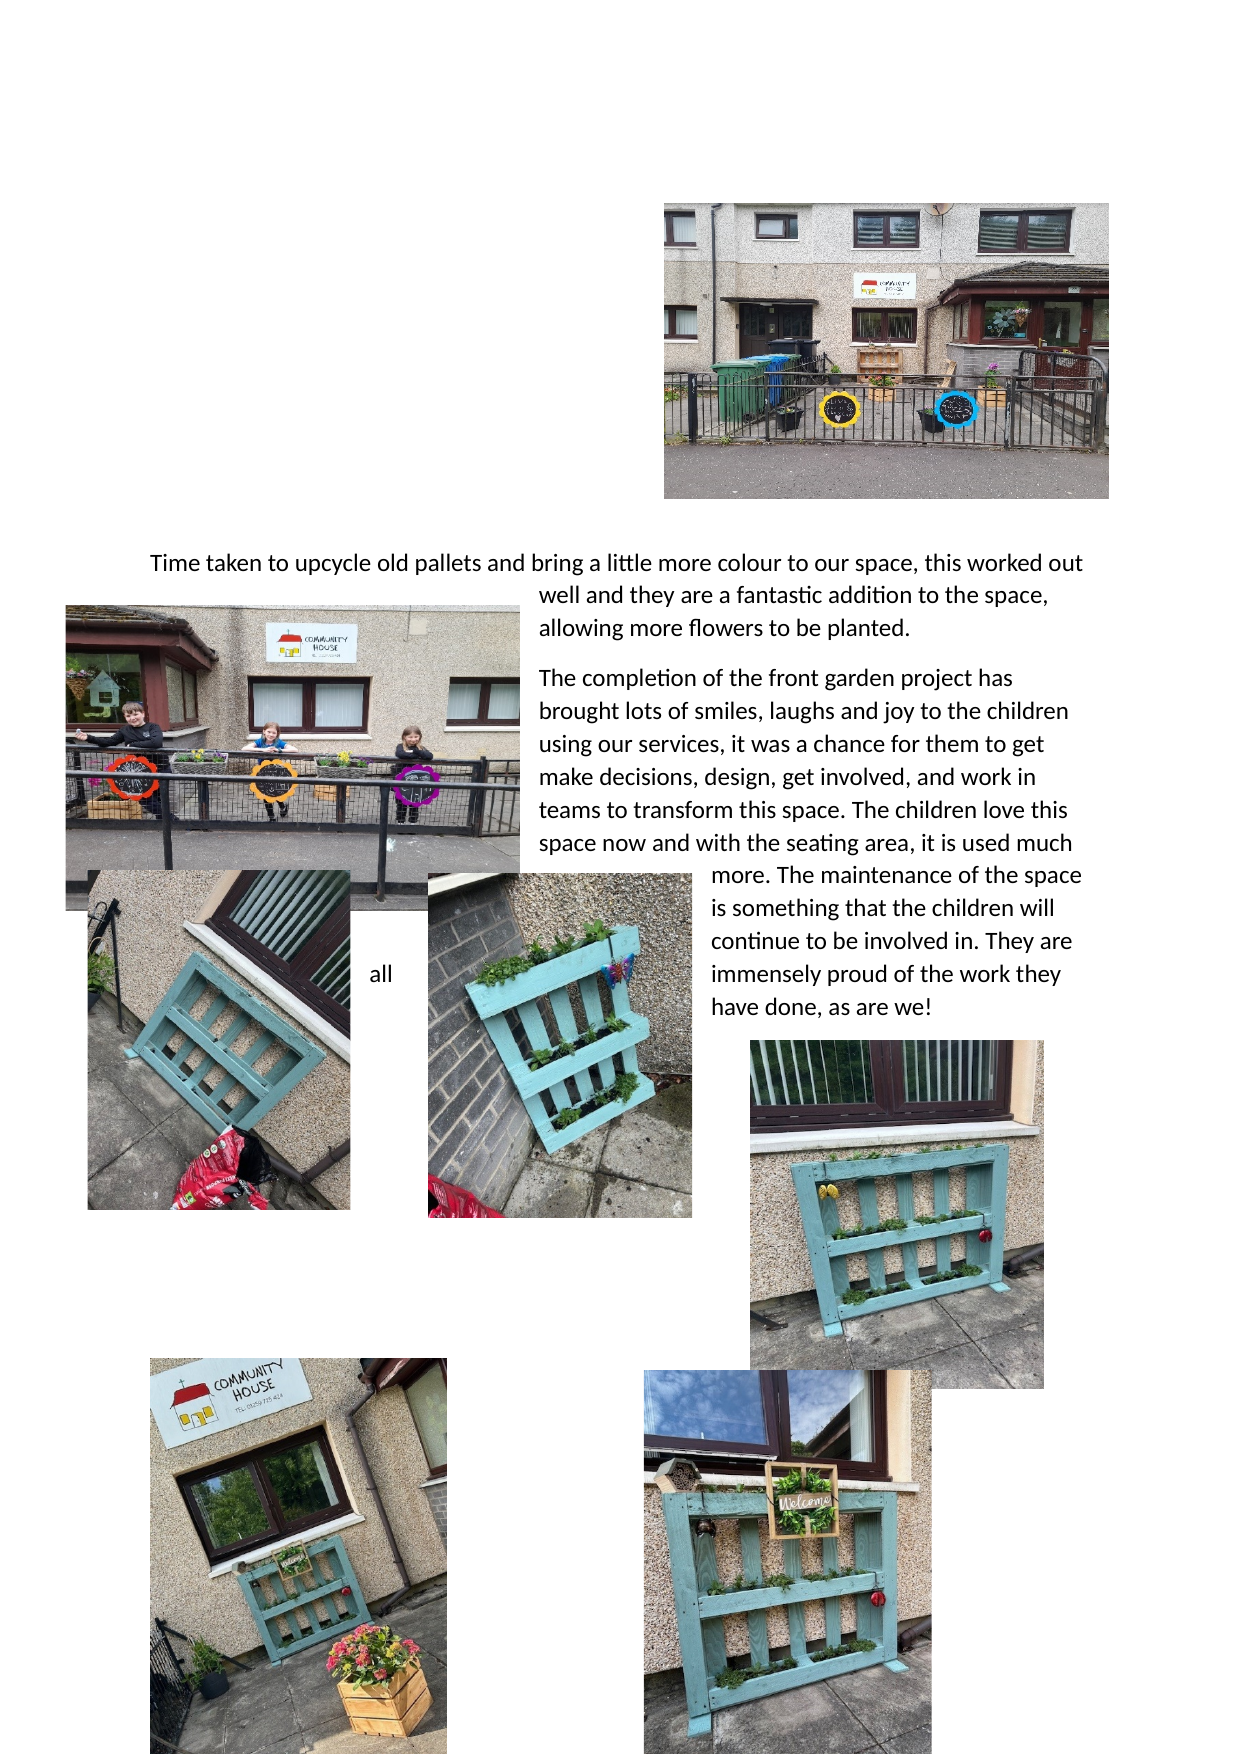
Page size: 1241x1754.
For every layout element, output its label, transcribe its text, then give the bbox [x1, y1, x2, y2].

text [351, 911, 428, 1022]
picture [643, 1040, 1044, 1754]
text Time taken to upcycle old pallets and bring a little more colour to our space, this worked out well and they are a fantastic addition to the space, allowing more flowers to be planted. [150, 547, 1090, 643]
picture [664, 203, 1109, 499]
picture [150, 1358, 447, 1754]
text The completion of the front garden project has brought lots of smiles, laughs and joy to the children using our services, it was a chance for them to get make decisions, design, get involved, and work in teams to transform this space. The children love this space now and with the seating area, it is used much more. The maintenance of the space is something that the children will continue to be involved in. They are all immensely proud of the work they have done, as are we! [520, 662, 1090, 1022]
picture [65, 605, 693, 1218]
